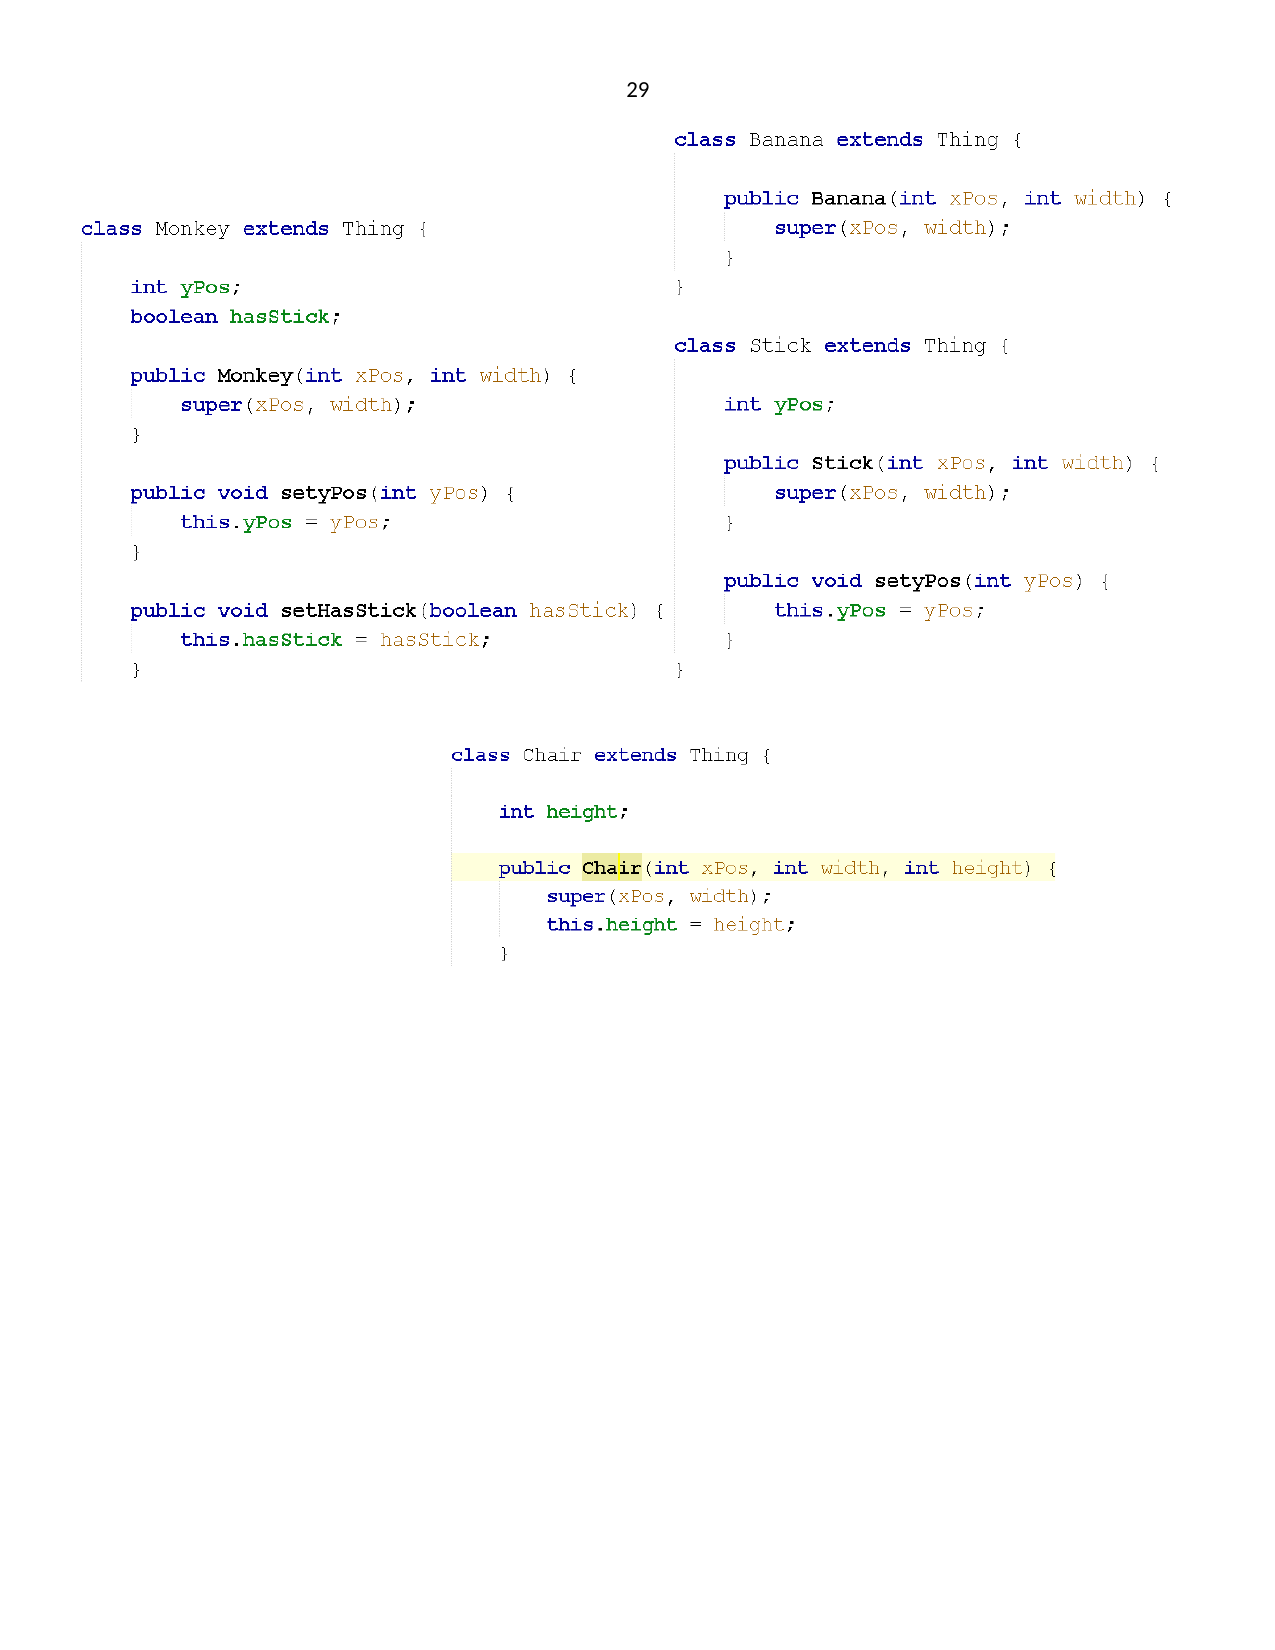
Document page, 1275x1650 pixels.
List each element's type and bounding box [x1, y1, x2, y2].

picture [75, 220, 667, 682]
picture [450, 747, 1055, 966]
picture [672, 131, 1172, 682]
